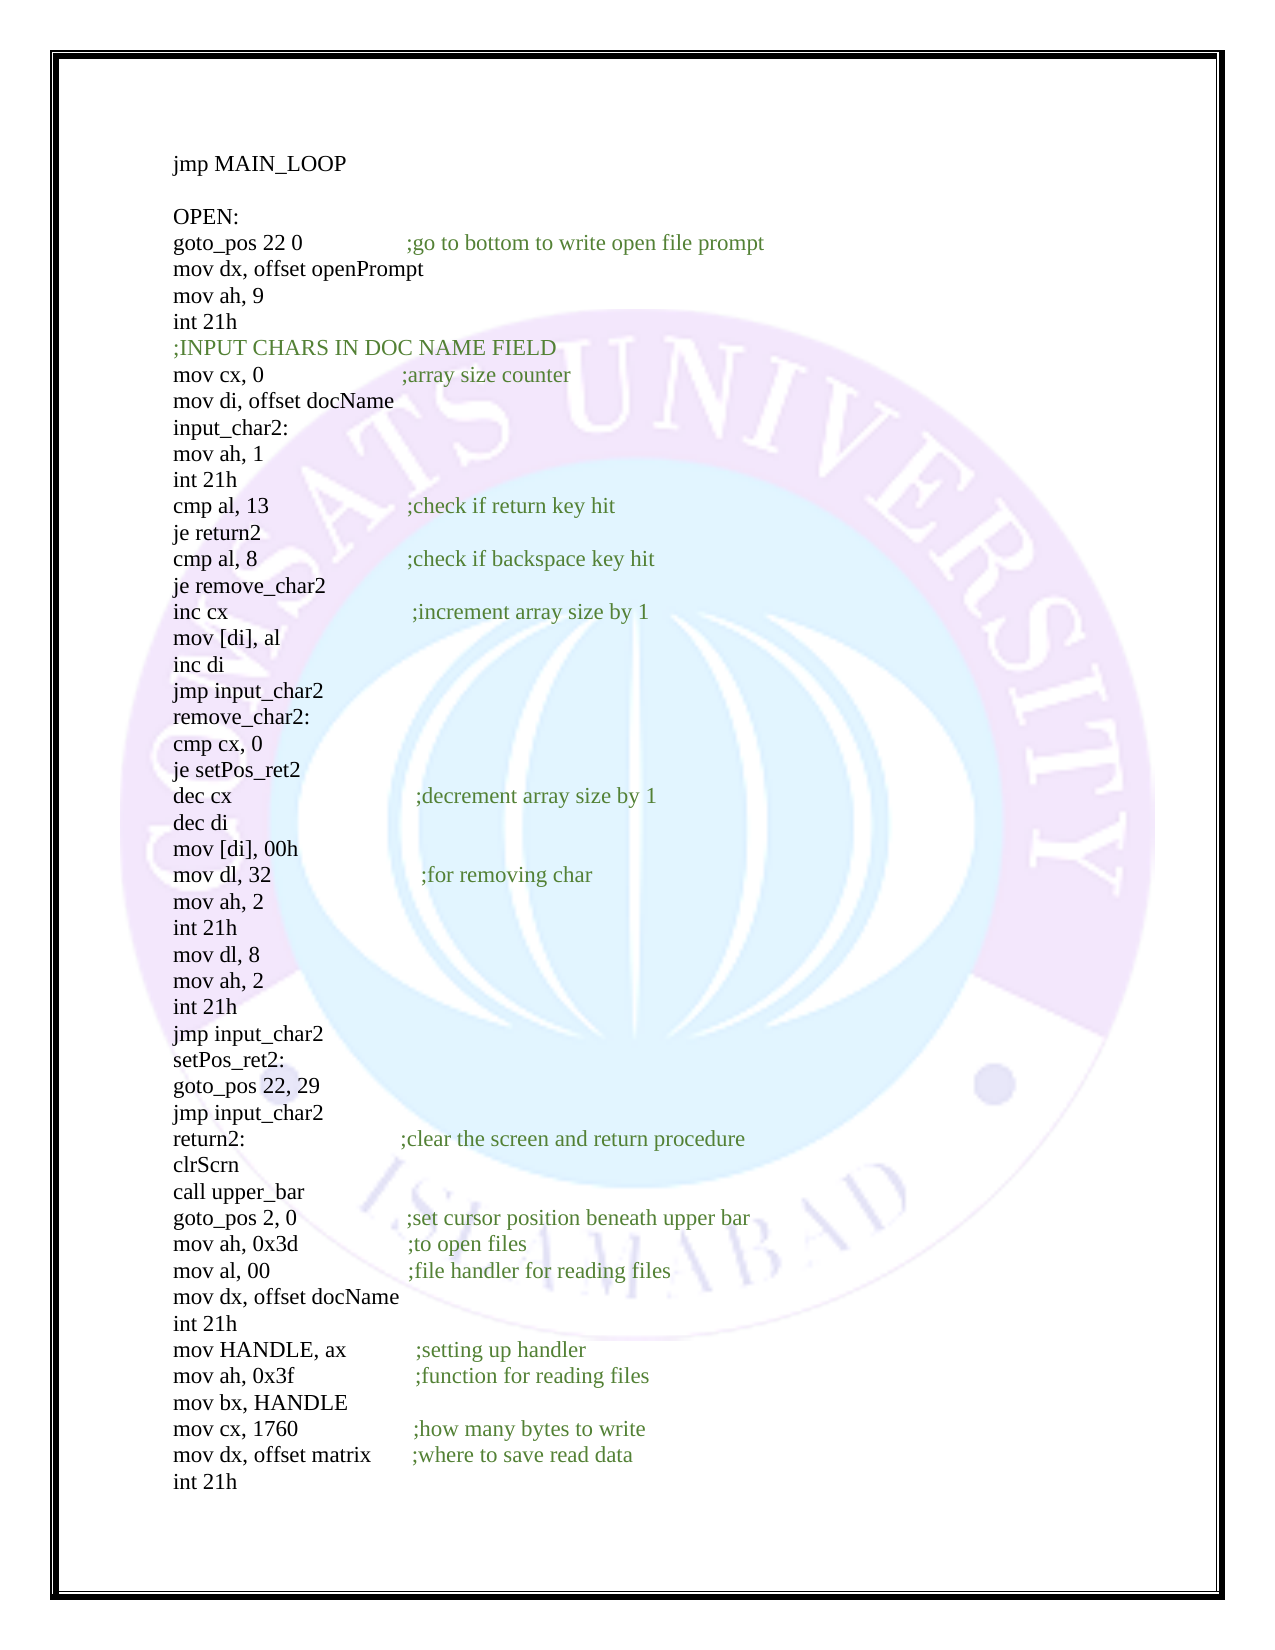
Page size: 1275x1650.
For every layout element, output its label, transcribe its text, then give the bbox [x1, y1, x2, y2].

text goto_pos 22, 29 [150, 1072, 1125, 1099]
text mov dl, 8 [150, 941, 1125, 967]
text int 21h [150, 914, 1125, 941]
text mov di, offset docName [150, 387, 1125, 413]
text je setPos_ret2 [150, 756, 1125, 782]
text mov bx, HANDLE [150, 1389, 1125, 1415]
text jmp input_char2 [150, 677, 1125, 703]
text mov dx, offset docName [150, 1283, 1125, 1309]
text remove_char2: [150, 703, 1125, 730]
text mov ah, 0x3d ;to open files [150, 1231, 1125, 1257]
text int 21h [150, 466, 1125, 493]
text mov ah, 9 [150, 282, 1125, 308]
text jmp MAIN_LOOP [150, 150, 1125, 176]
text OPEN: [150, 203, 1125, 229]
text je return2 [150, 519, 1125, 545]
text mov dx, offset openPrompt [150, 255, 1125, 282]
text mov ah, 2 [150, 967, 1125, 993]
text clrScrn [150, 1151, 1125, 1178]
text goto_pos 22 0 ;go to bottom to write open file prompt [150, 229, 1125, 255]
text mov [di], 00h [150, 835, 1125, 862]
text mov cx, 0 ;array size counter [150, 361, 1125, 387]
text cmp cx, 0 [150, 730, 1125, 756]
text goto_pos 2, 0 ;set cursor position beneath upper bar [150, 1204, 1125, 1231]
text int 21h [150, 993, 1125, 1020]
text jmp input_char2 [150, 1020, 1125, 1046]
text int 21h [150, 1309, 1125, 1336]
text mov ah, 2 [150, 888, 1125, 914]
text int 21h [150, 1468, 1125, 1494]
text mov dx, offset matrix ;where to save read data [150, 1441, 1125, 1468]
text call upper_bar [150, 1178, 1125, 1204]
text input_char2: [150, 413, 1125, 440]
text mov al, 00 ;file handler for reading files [150, 1257, 1125, 1283]
text cmp al, 8 ;check if backspace key hit [150, 545, 1125, 572]
text int 21h [150, 308, 1125, 334]
text setPos_ret2: [150, 1046, 1125, 1072]
text return2: ;clear the screen and return procedure [150, 1125, 1125, 1151]
text cmp al, 13 ;check if return key hit [150, 493, 1125, 519]
text mov cx, 1760 ;how many bytes to write [150, 1415, 1125, 1441]
text ;INPUT CHARS IN DOC NAME FIELD [150, 334, 1125, 361]
text inc di [150, 651, 1125, 677]
text mov ah, 1 [150, 440, 1125, 466]
text dec cx ;decrement array size by 1 [150, 782, 1125, 809]
text mov dl, 32 ;for removing char [150, 862, 1125, 888]
text dec di [150, 809, 1125, 835]
text mov ah, 0x3f ;function for reading files [150, 1362, 1125, 1389]
text je remove_char2 [150, 572, 1125, 598]
text mov HANDLE, ax ;setting up handler [150, 1336, 1125, 1362]
text inc cx ;increment array size by 1 [150, 598, 1125, 624]
text jmp input_char2 [150, 1099, 1125, 1125]
text mov [di], al [150, 624, 1125, 651]
